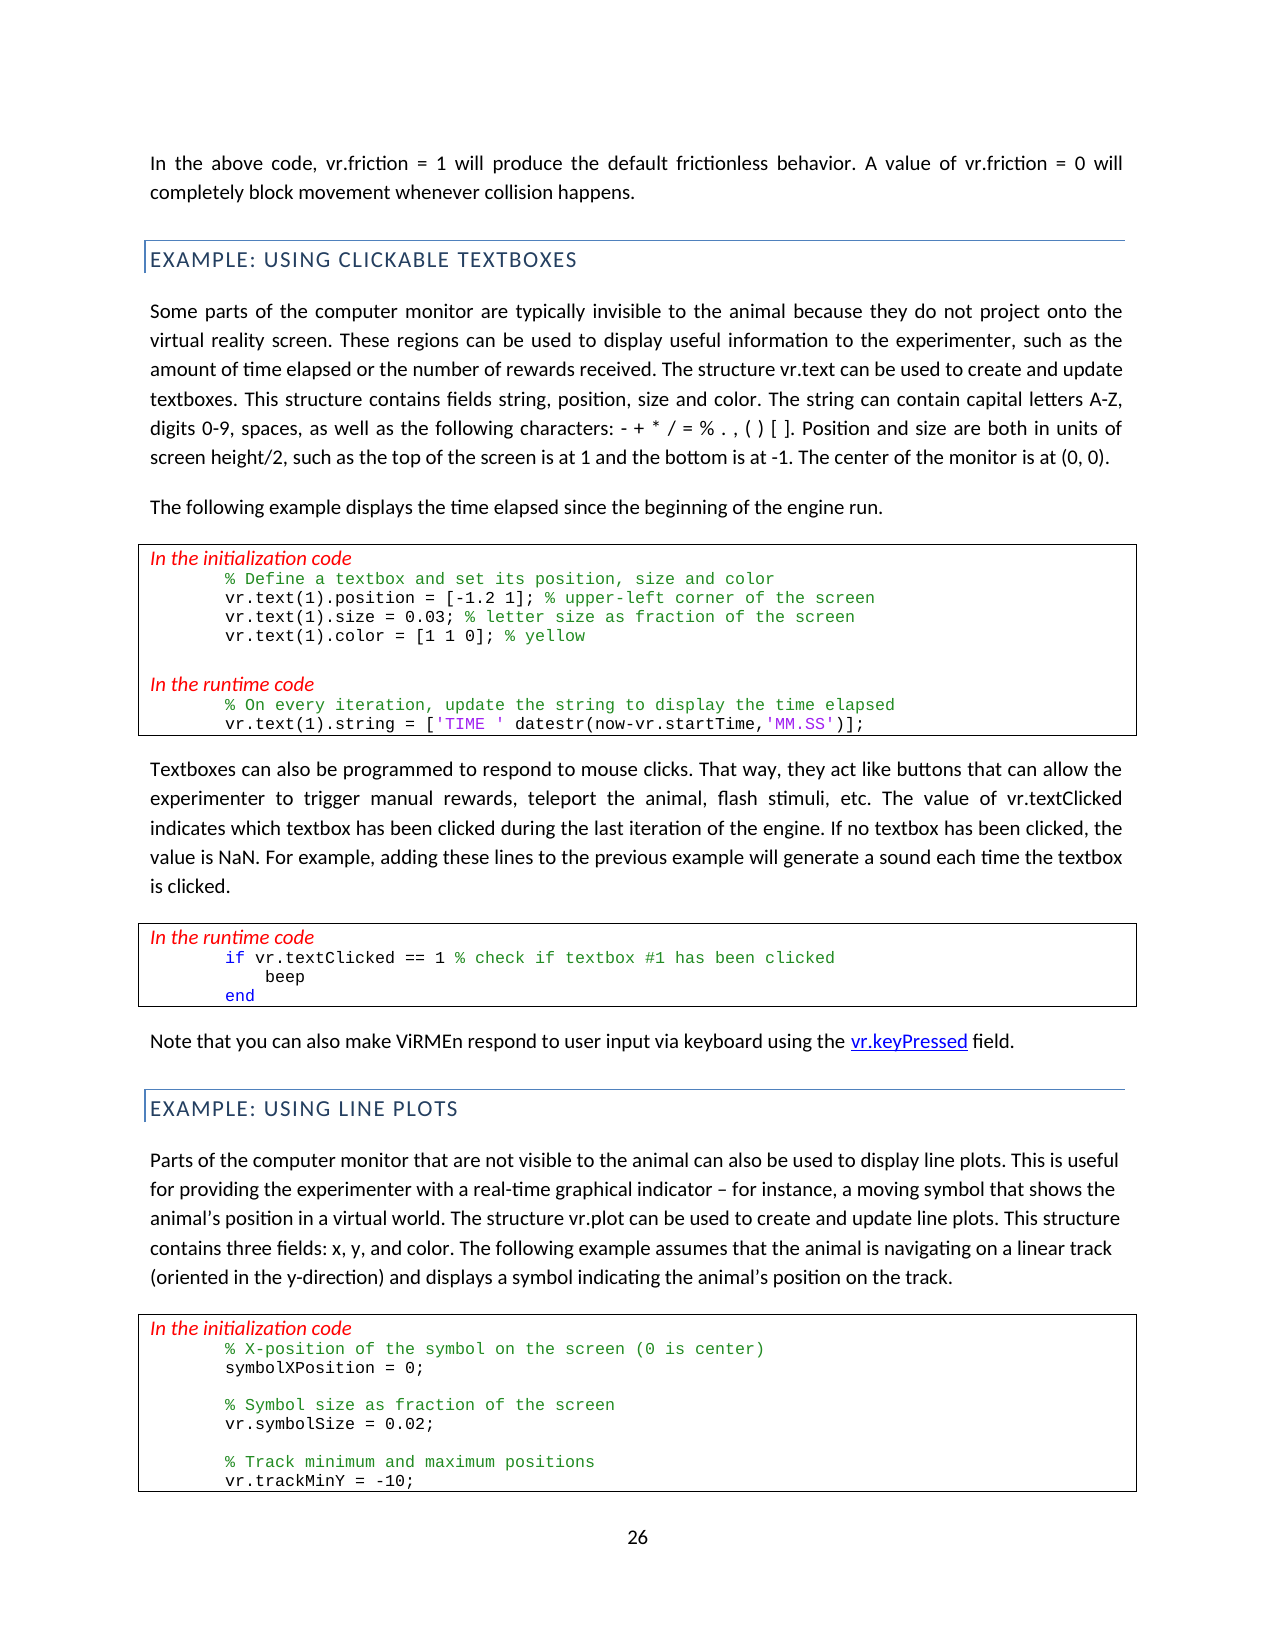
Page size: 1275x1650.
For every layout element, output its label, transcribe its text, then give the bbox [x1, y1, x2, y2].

text The following example displays the time elapsed since the beginning of the engine run. [150, 494, 1125, 519]
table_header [139, 1315, 1136, 1491]
text In the above code, vr.friction = 1 will produce the default frictionless behavior. A value of vr.friction = 0 will completely block movement whenever collision happens. [150, 150, 1125, 204]
text Note that you can also make ViRMEn respond to user input via keyboard using the vr.keyPressed field. [150, 1028, 1125, 1053]
table_header In the initialization code % Define a textbox and set its position, size and color vr.text(1).position = [-1.2 1]; % upper-left corner of the screen vr.text(1).size = 0.03; % letter size as fraction of the screen vr.text(1).color = [1 1 0]; % yellow In the runtime code % On every iteration, update the string to display the time elapsed vr.text(1).string = ['TIME ' datestr(now-vr.startTime,'MM.SS')]; [139, 545, 1136, 734]
table_header In the runtime code if vr.textClicked == 1 % check if textbox #1 has been clicked beep end [139, 924, 1136, 1006]
subtitle Example: using line plots [146, 1090, 1125, 1122]
text Textboxes can also be programmed to respond to mouse clicks. That way, they act like buttons that can allow the experimenter to trigger manual rewards, teleport the animal, flash stimuli, etc. The value of vr.textClicked indicates which textbox has been clicked during the last iteration of the engine. If no textbox has been clicked, the value is NaN. For example, adding these lines to the previous example will generate a sound each time the textbox is clicked. [150, 756, 1125, 898]
text Some parts of the computer monitor are typically invisible to the animal because they do not project onto the virtual reality screen. These regions can be used to display useful information to the experimenter, such as the amount of time elapsed or the number of rewards received. The structure vr.text can be used to create and update textboxes. This structure contains fields string, position, size and color. The string can contain capital letters A-Z, digits 0-9, spaces, as well as the following characters: - + * / = % . , ( ) [ ]. Position and size are both in units of screen height/2, such as the top of the screen is at 1 and the bottom is at -1. The center of the monitor is at (0, 0). [150, 298, 1125, 469]
subtitle Example: using clickable textboxes [146, 241, 1125, 273]
text Parts of the computer monitor that are not visible to the animal can also be used to display line plots. This is useful for providing the experimenter with a real-time graphical indicator – for instance, a moving symbol that shows the animal’s position in a virtual world. The structure vr.plot can be used to create and update line plots. This structure contains three fields: x, y, and color. The following example assumes that the animal is navigating on a linear track (oriented in the y-direction) and displays a symbol indicating the animal’s position on the track. [150, 1147, 1125, 1289]
